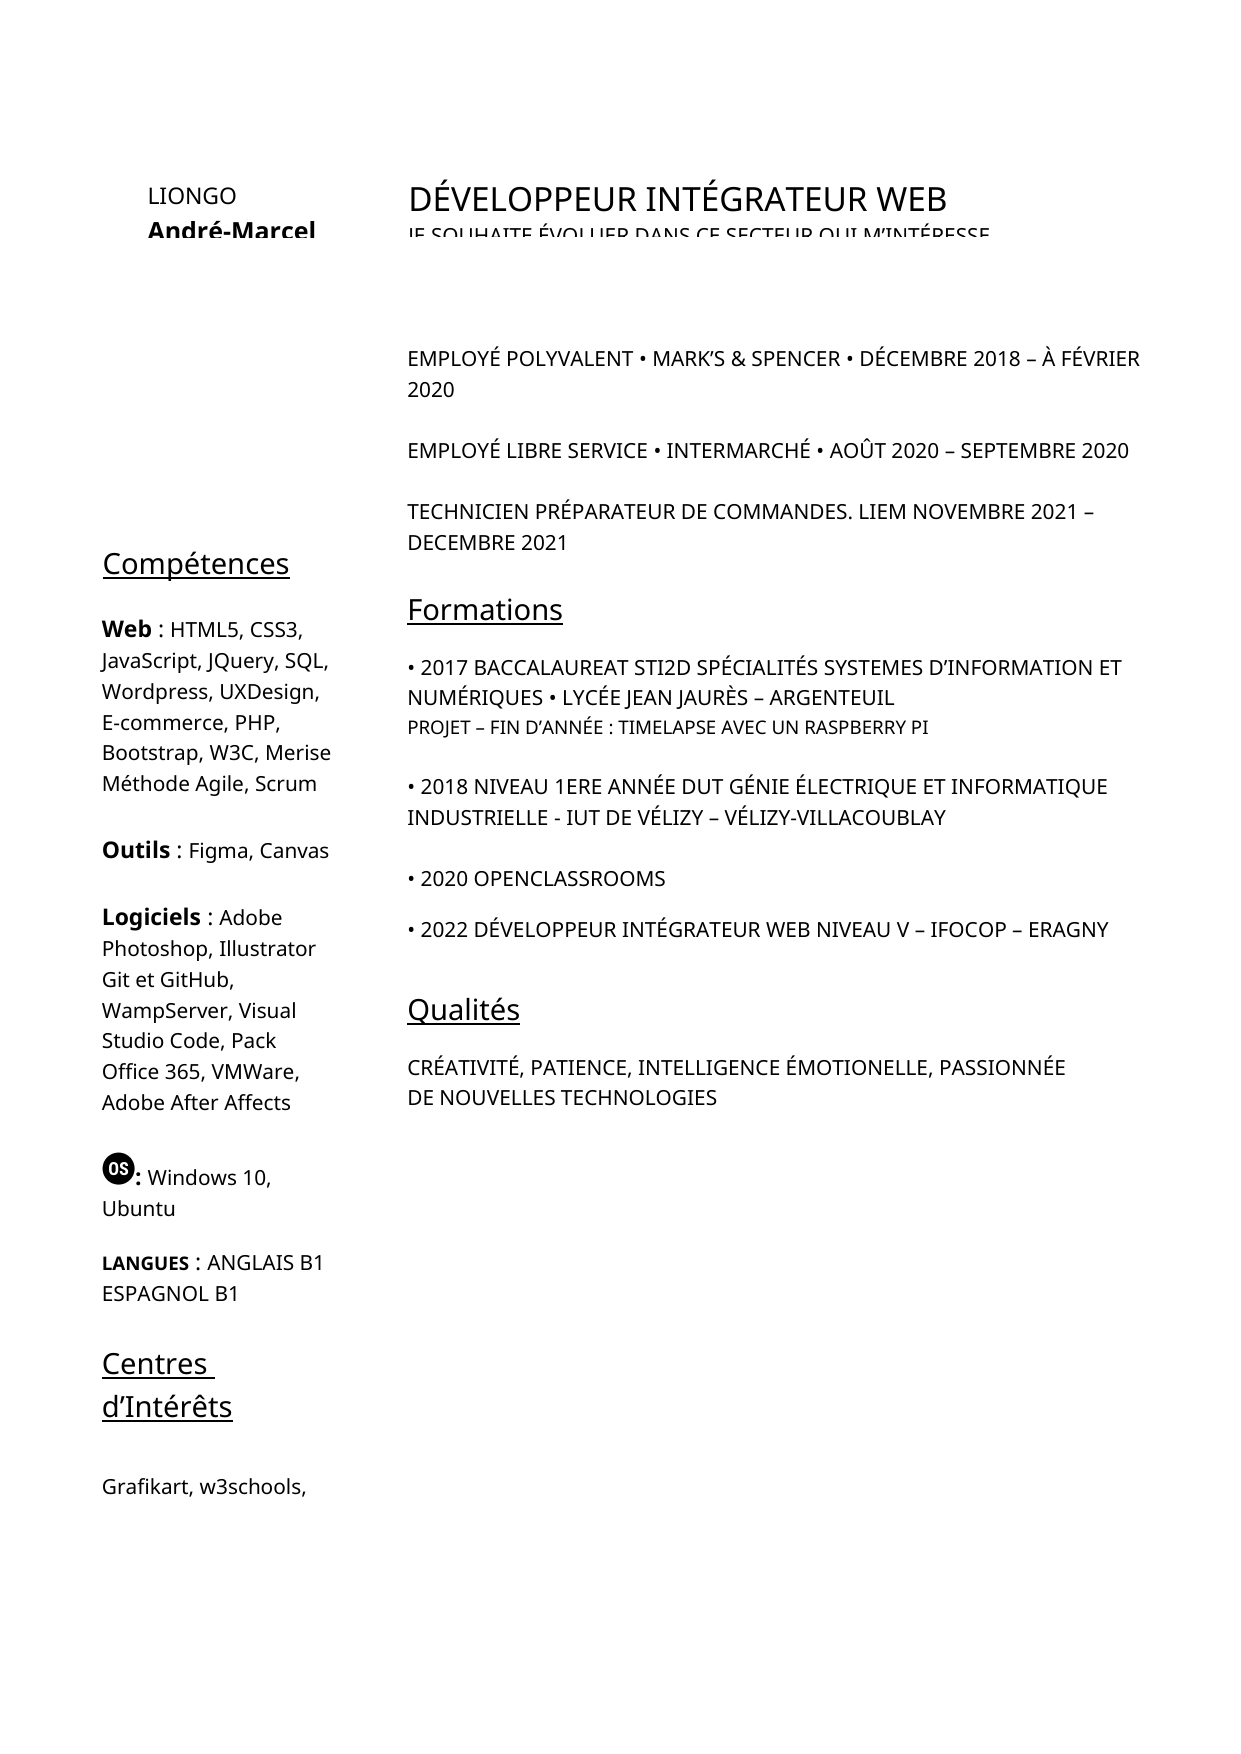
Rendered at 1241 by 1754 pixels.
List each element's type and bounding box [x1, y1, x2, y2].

picture [101, 1152, 135, 1186]
table_header [407, 90, 1143, 1502]
table_header [102, 90, 407, 1502]
